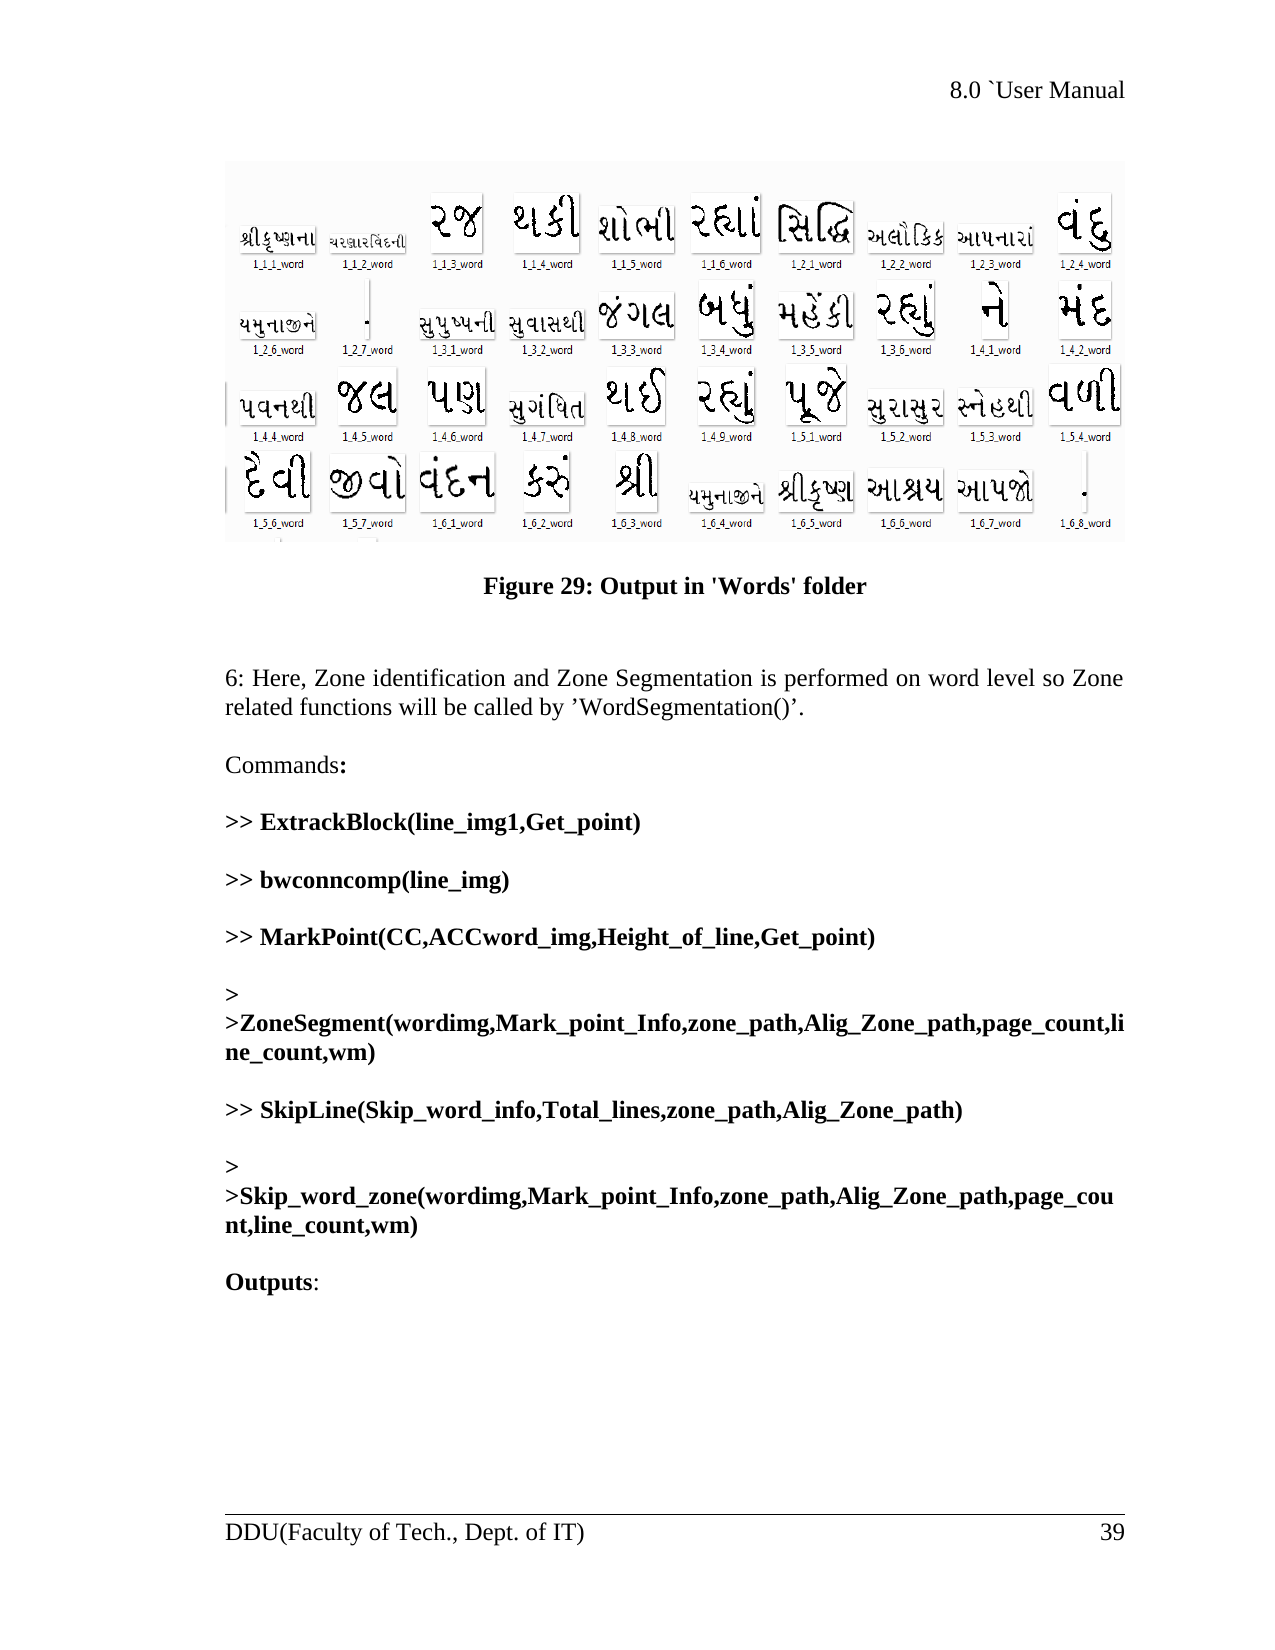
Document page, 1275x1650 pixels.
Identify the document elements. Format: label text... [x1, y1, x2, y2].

text Commands: [225, 750, 1125, 778]
text >> SkipLine(Skip_word_info,Total_lines,zone_path,Alig_Zone_path) [225, 1095, 1125, 1123]
text Outputs: [225, 1267, 1125, 1296]
picture [225, 161, 1125, 542]
text >> MarkPoint(CC,ACCword_img,Height_of_line,Get_point) [225, 922, 1125, 951]
text >>Skip_word_zone(wordimg,Mark_point_Info,zone_path,Alig_Zone_path,page_count,line_count,wm) [225, 1152, 1125, 1238]
text >>ZoneSegment(wordimg,Mark_point_Info,zone_path,Alig_Zone_path,page_count,line_count,wm) [225, 980, 1125, 1066]
text 6: Here, Zone identification and Zone Segmentation is performed on word level so Zone related functions will be called by ’WordSegmentation()’. [225, 663, 1125, 721]
text >> bwconncomp(line_img) [225, 865, 1125, 893]
text >> ExtrackBlock(line_img1,Get_point) [225, 807, 1125, 836]
